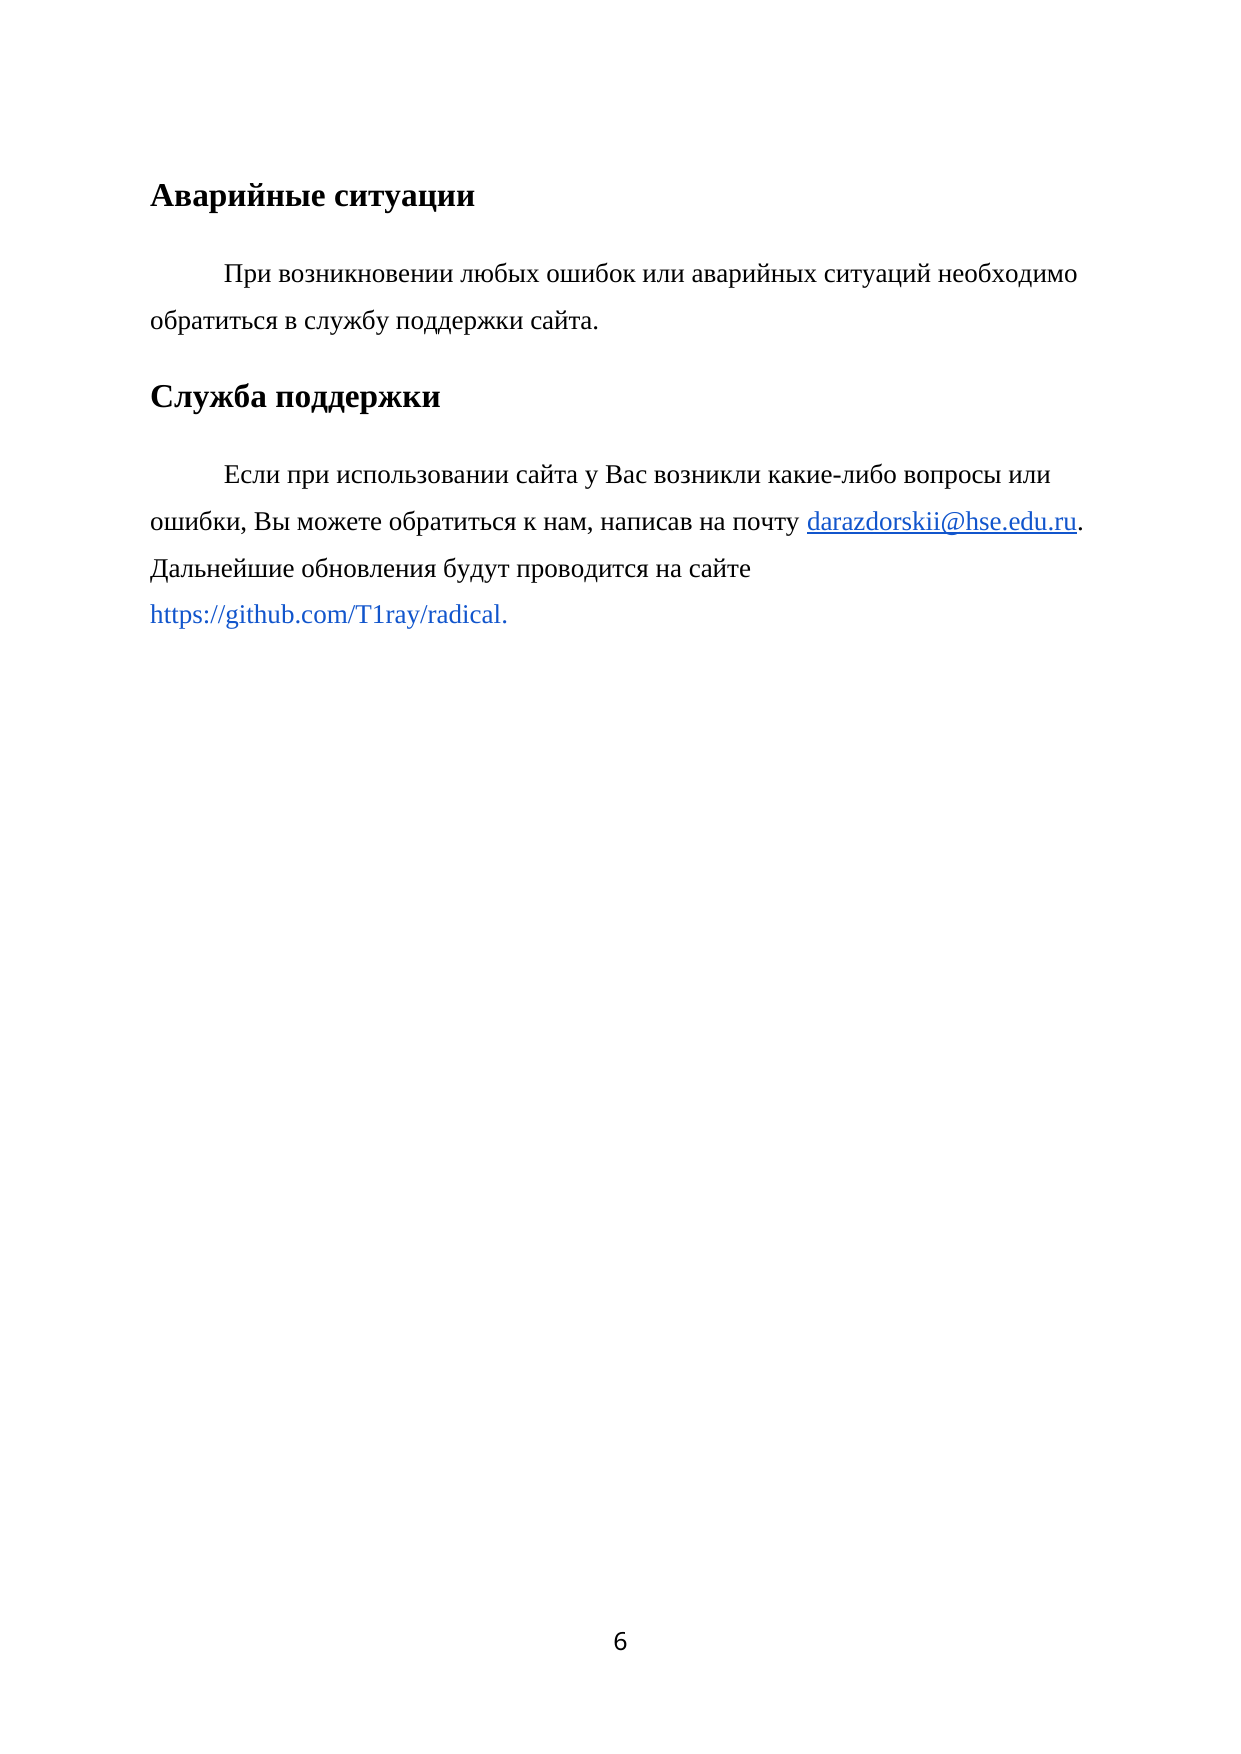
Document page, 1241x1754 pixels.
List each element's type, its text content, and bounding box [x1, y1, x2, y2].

subtitle Аварийные ситуации [150, 175, 1090, 213]
text При возникновении любых ошибок или аварийных ситуаций необходимо обратиться в службу поддержки сайта. [150, 257, 1090, 335]
subtitle Служба поддержки [150, 376, 1090, 414]
text Если при использовании сайта у Вас возникли какие-либо вопросы или ошибки, Вы можете обратиться к нам, написав на почту darazdorskii@hse.edu.ru. Дальнейшие обновления будут проводится на сайте https://github.com/T1ray/radical. [150, 458, 1090, 629]
